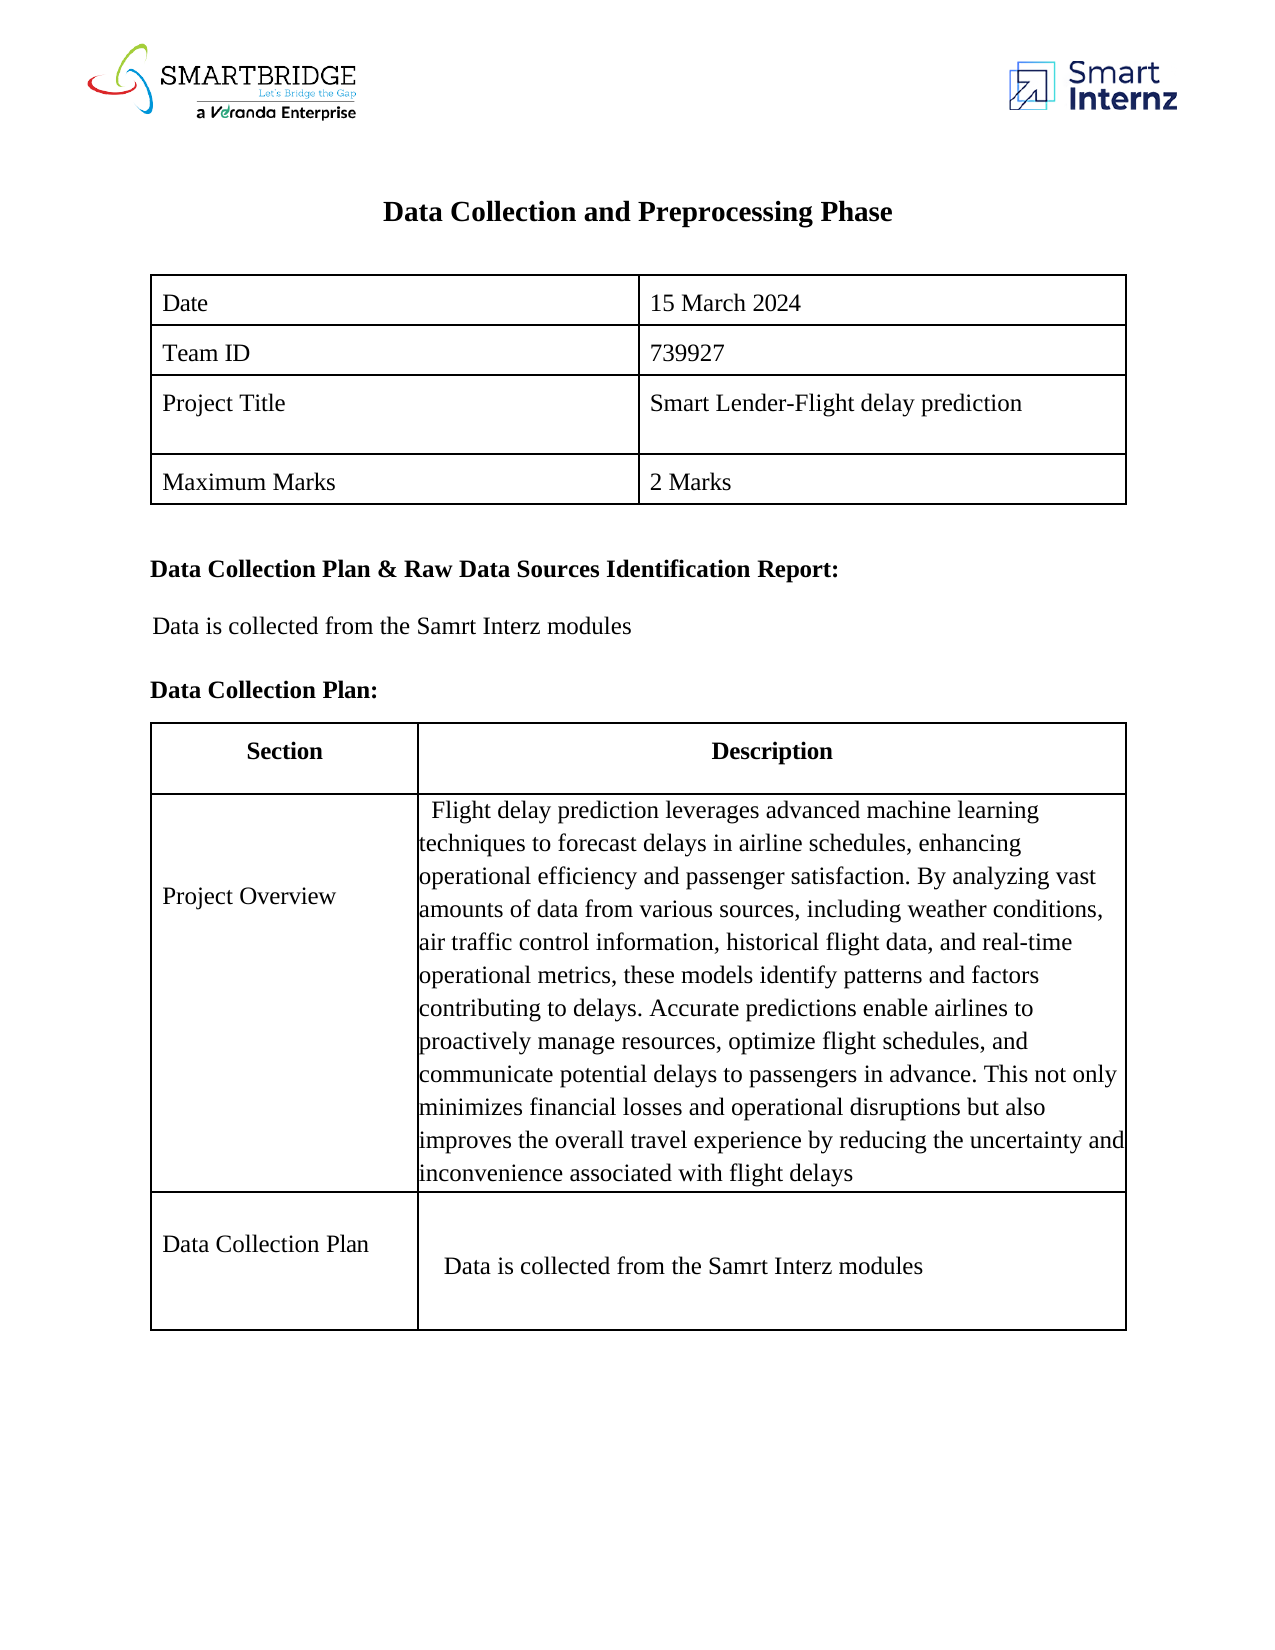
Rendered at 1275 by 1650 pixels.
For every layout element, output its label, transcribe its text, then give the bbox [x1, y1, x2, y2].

table_header Section [152, 724, 417, 793]
table_cell Data is collected from the Samrt Interz modules [419, 1193, 1125, 1329]
table_cell Data Collection Plan [152, 1193, 417, 1329]
table_cell 739927 [640, 326, 1125, 374]
table_cell Flight delay prediction leverages advanced machine learning techniques to forecast delays in airline schedules, enhancing operational efficiency and passenger satisfaction. By analyzing vast amounts of data from various sources, including weather conditions, air traffic control information, historical flight data, and real-time operational metrics, these models identify patterns and factors contributing to delays. Accurate predictions enable airlines to proactively manage resources, optimize flight schedules, and communicate potential delays to passengers in advance. This not only minimizes financial losses and operational disruptions but also improves the overall travel experience by reducing the uncertainty and inconvenience associated with flight delays [419, 795, 1125, 1191]
table_cell 2 Marks [640, 455, 1125, 503]
table_cell Project Title [152, 376, 638, 453]
picture [73, 20, 371, 143]
text Data is collected from the Samrt Interz modules [139, 611, 1139, 640]
table_cell Smart Lender-Flight delay prediction [640, 376, 1125, 453]
table_header Date [152, 276, 638, 324]
picture [1004, 61, 1182, 110]
table_cell Project Overview [152, 795, 417, 1191]
table_header 15 March 2024 [640, 276, 1125, 324]
table_cell Maximum Marks [152, 455, 638, 503]
table_cell Team ID [152, 326, 638, 374]
text Data Collection Plan & Raw Data Sources Identification Report: [150, 554, 1139, 583]
title Data Collection and Preprocessing Phase [139, 194, 1136, 228]
text Data Collection Plan: [150, 676, 1139, 704]
table_header Description [419, 724, 1125, 793]
